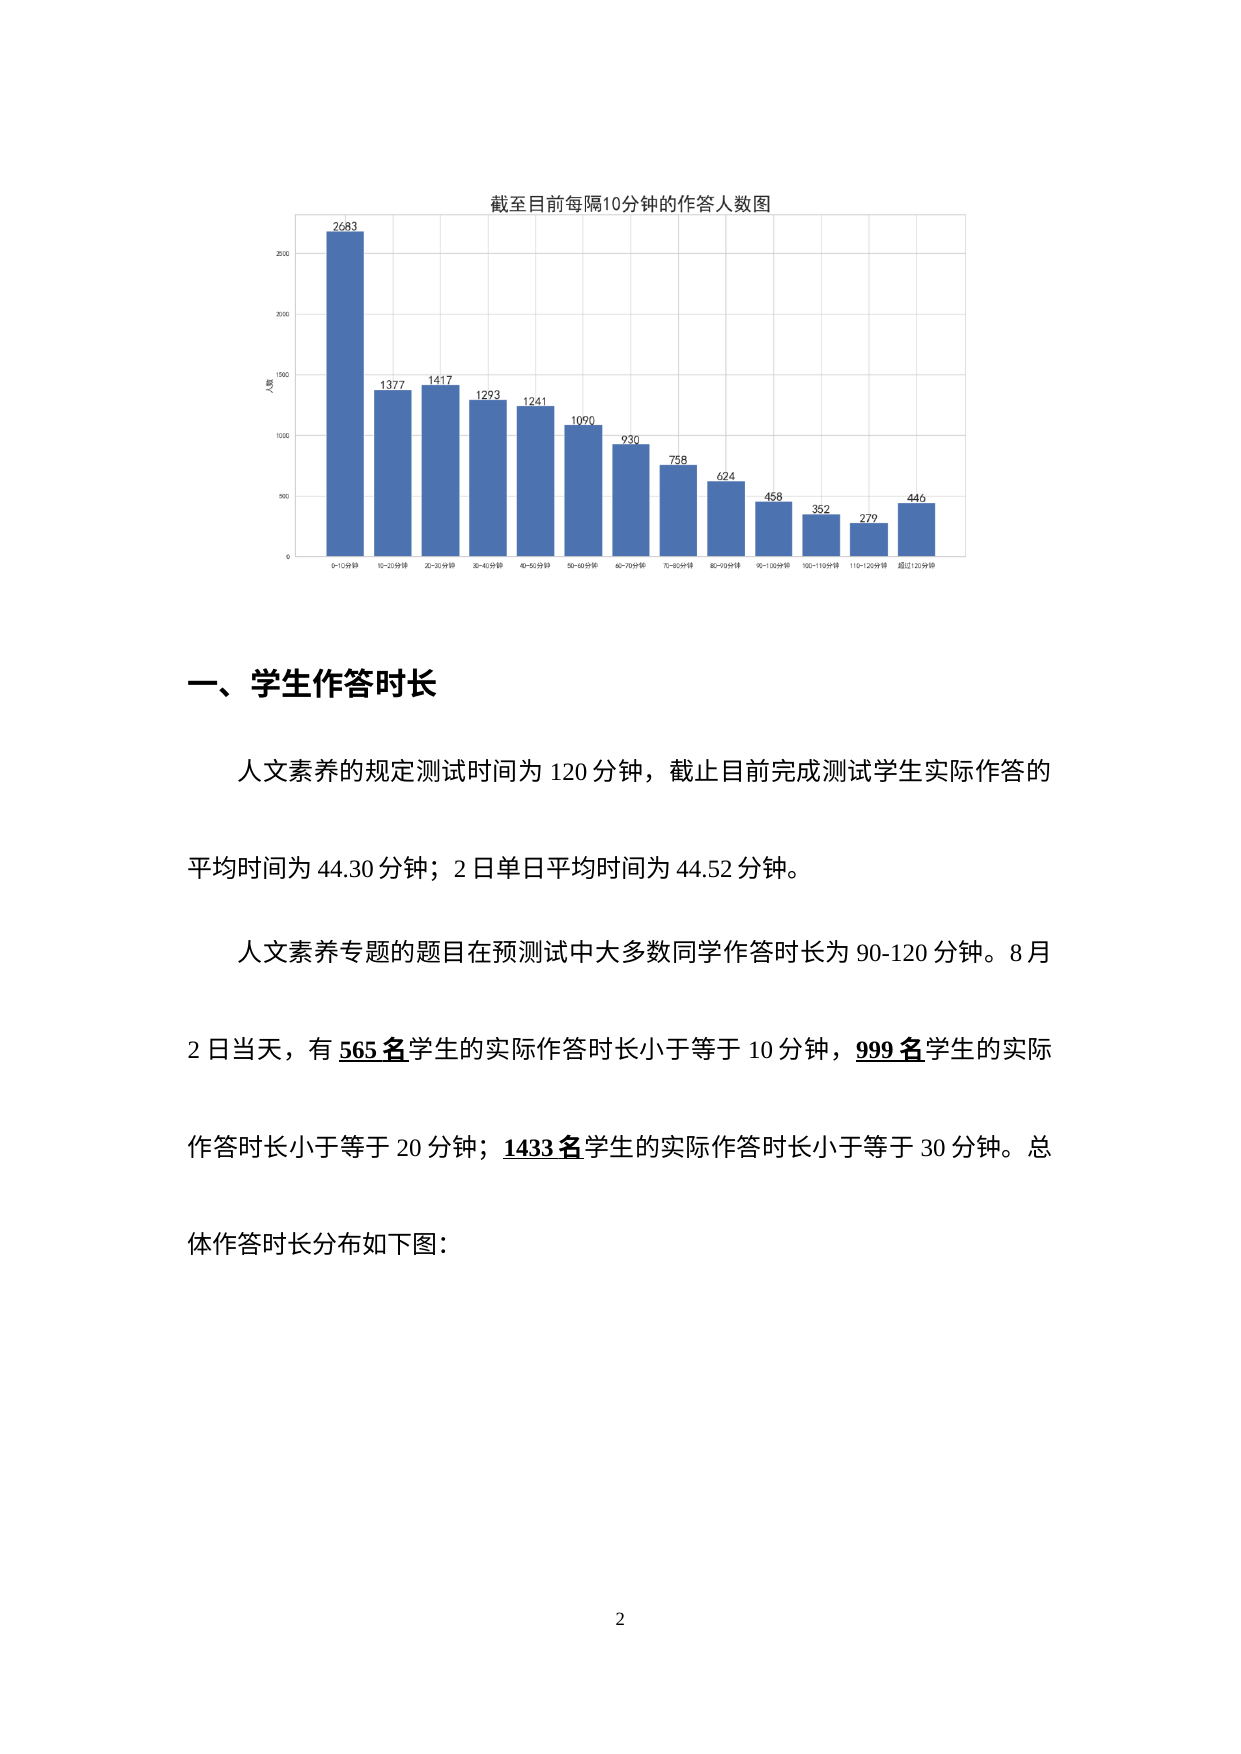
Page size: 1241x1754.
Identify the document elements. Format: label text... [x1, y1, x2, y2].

text 人文素养的规定测试时间为120分钟，截止目前完成测试学生实际作答的平均时间为44.30分钟；2日单日平均时间为44.52分钟。 [187, 737, 1053, 899]
text 人文素养专题的题目在预测试中大多数同学作答时长为90-120分钟。8月2日当天，有565名学生的实际作答时长小于等于10分钟，999名学生的实际作答时长小于等于20分钟；1433名学生的实际作答时长小于等于30分钟。总体作答时长分布如下图： [187, 918, 1053, 1275]
picture [187, 162, 1052, 605]
